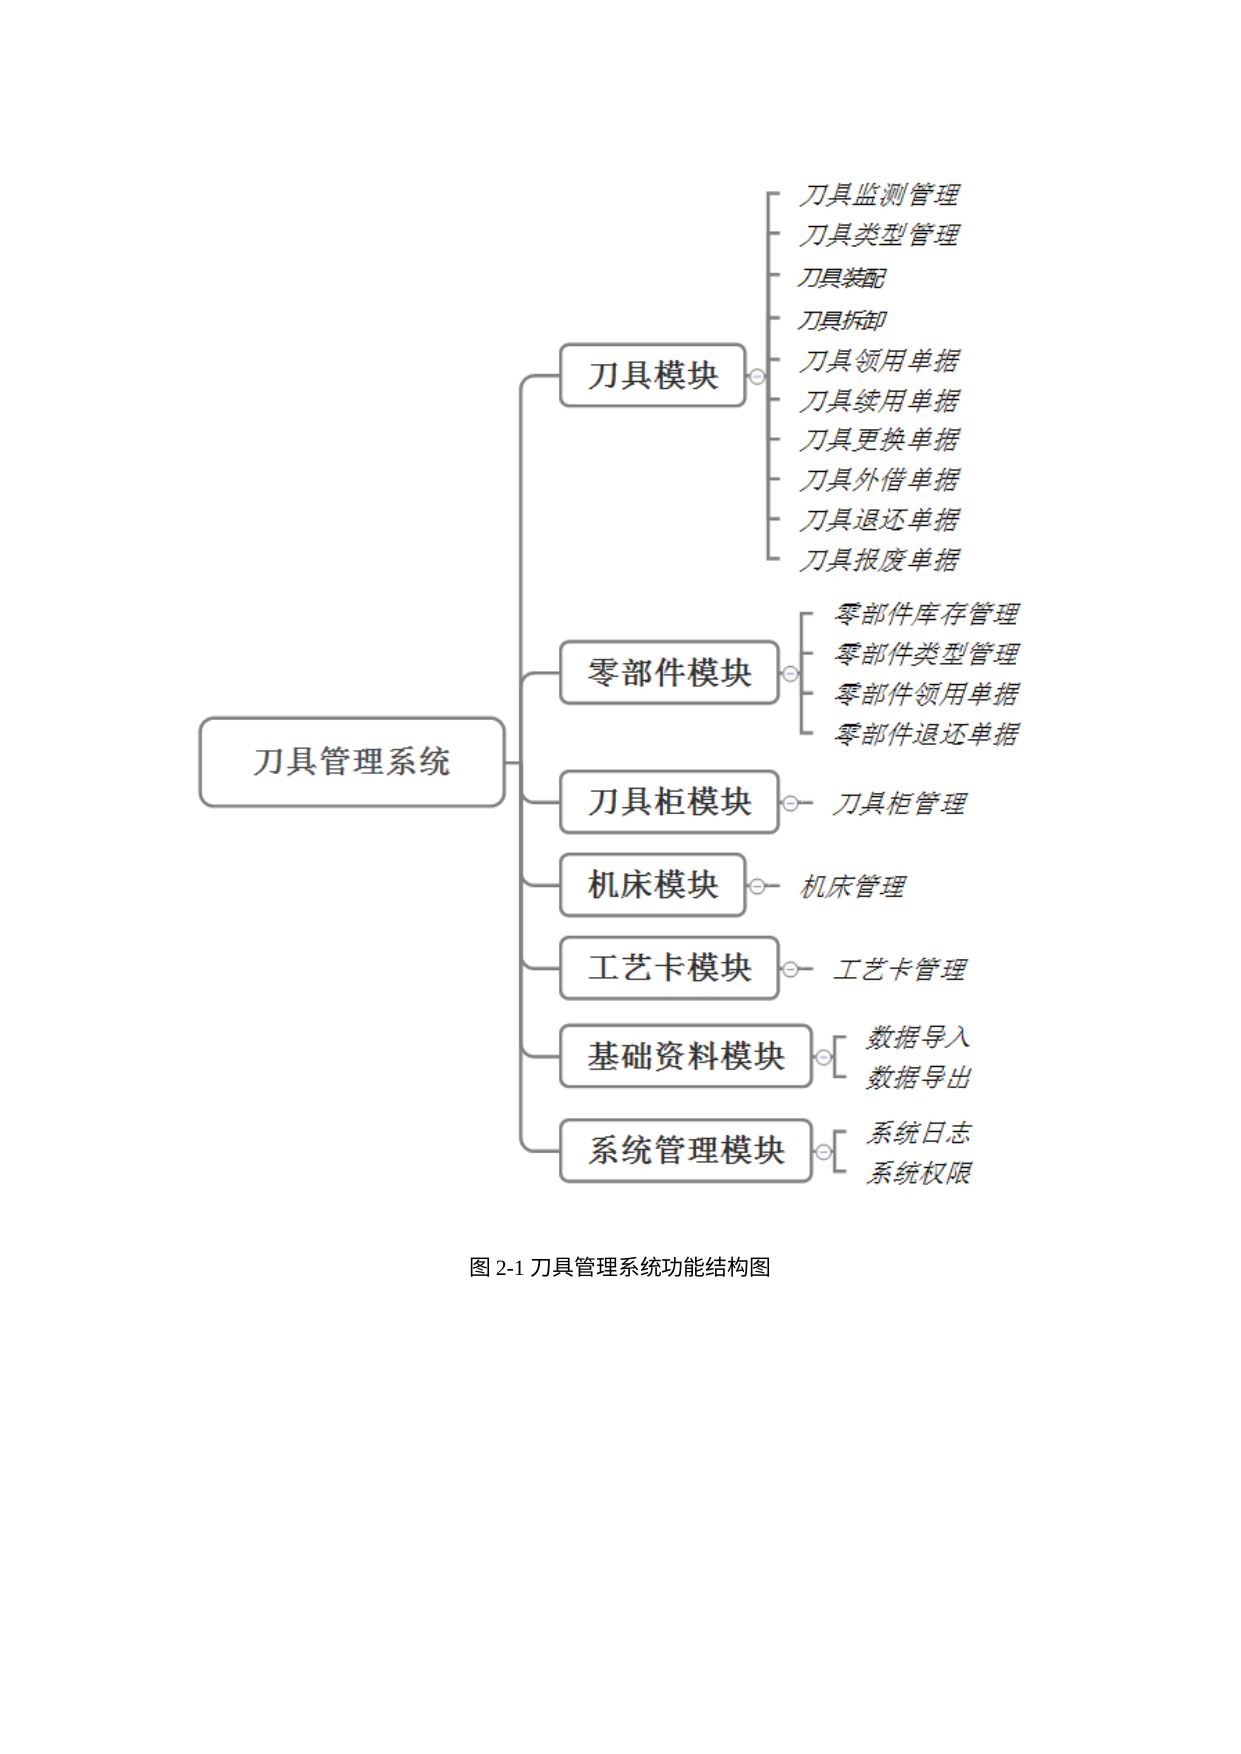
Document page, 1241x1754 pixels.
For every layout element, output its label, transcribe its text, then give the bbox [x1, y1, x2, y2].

text 图2-1 刀具管理系统功能结构图 [187, 1250, 1053, 1282]
picture [187, 162, 1069, 1214]
